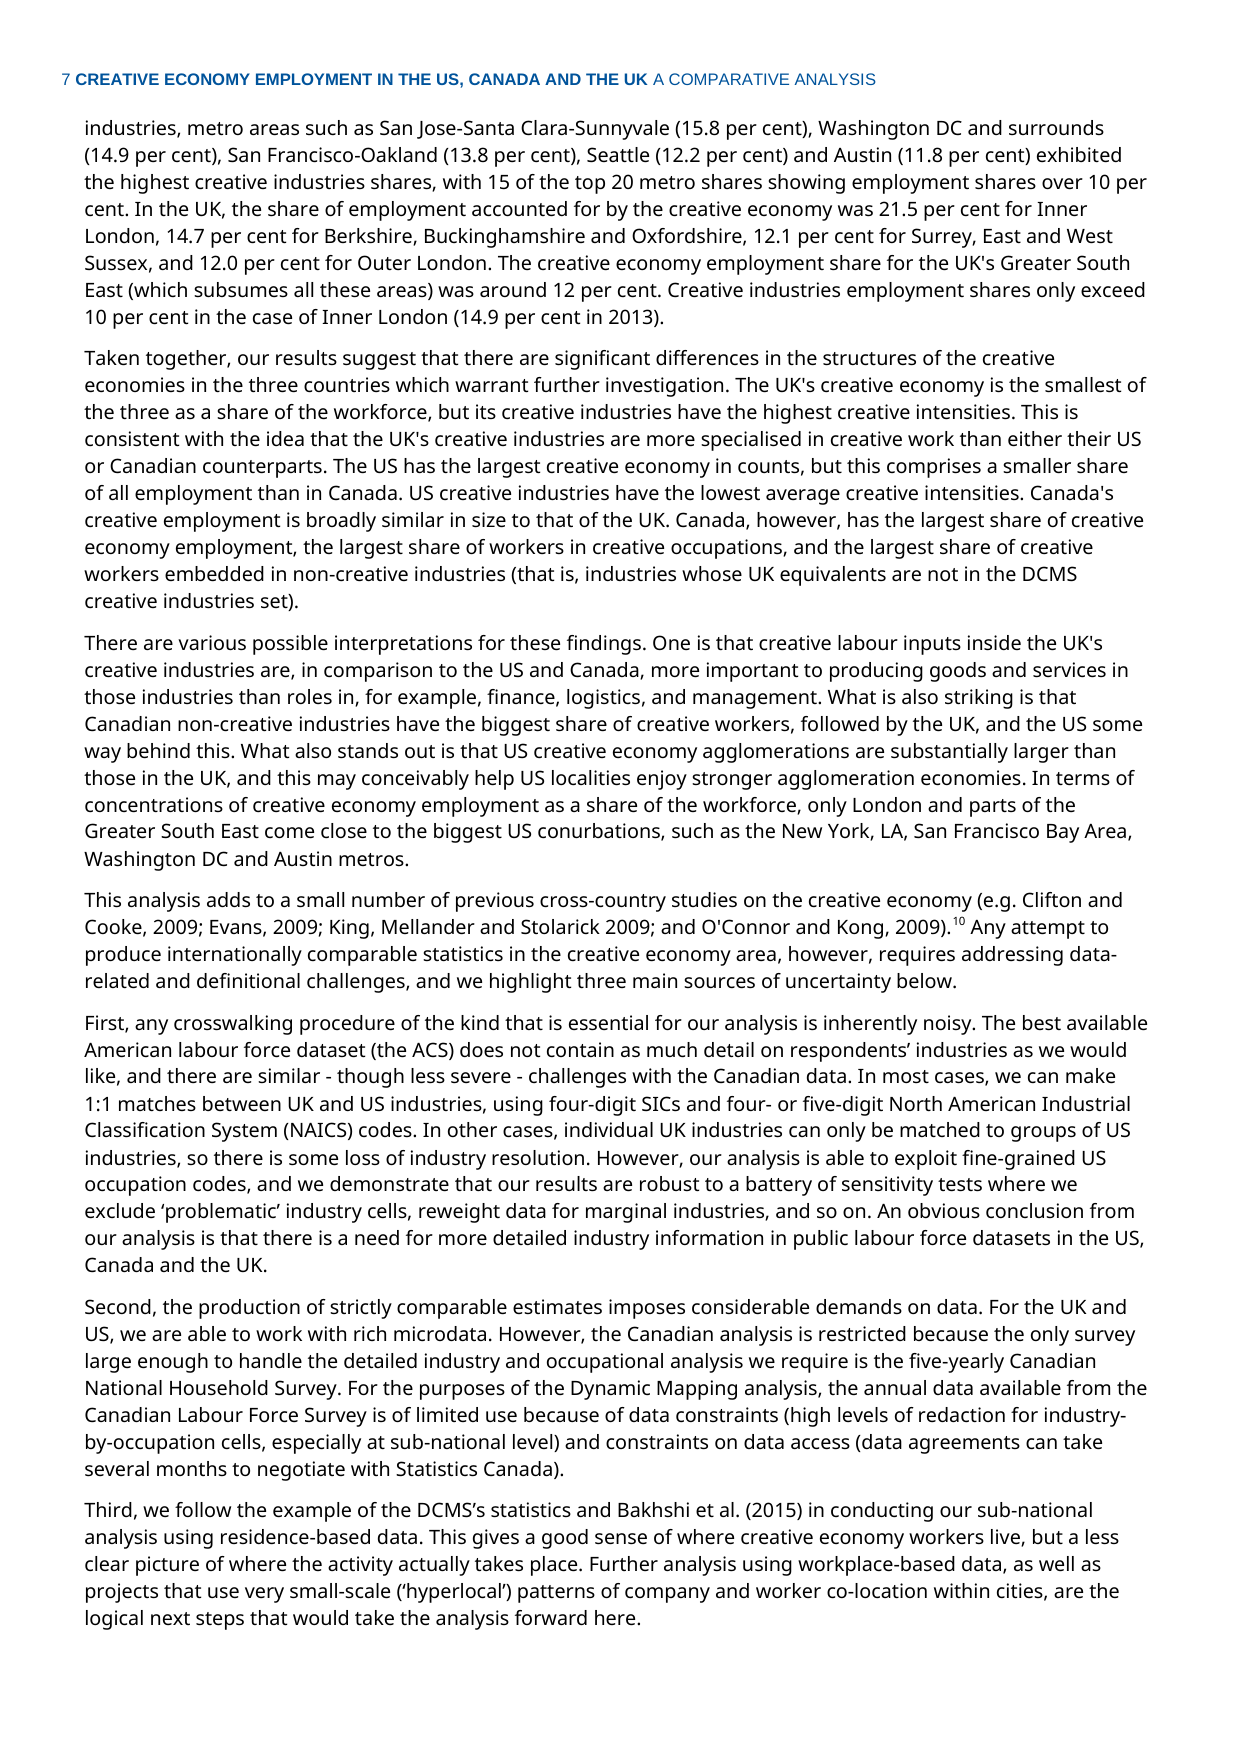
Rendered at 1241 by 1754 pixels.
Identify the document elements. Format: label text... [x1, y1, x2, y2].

text Third, we follow the example of the DCMS’s statistics and Bakhshi et al. (2015) in conducting our sub-national analysis using residence-based data. This gives a good sense of where creative economy workers live, but a less clear picture of where the activity actually takes place. Further analysis using workplace-based data, as well as projects that use very small-scale (‘hyperlocal’) patterns of company and worker co-location within cities, are the logical next steps that would take the analysis forward here. [84, 1497, 1150, 1632]
text Taken together, our results suggest that there are significant differences in the structures of the creative economies in the three countries which warrant further investigation. The UK's creative economy is the smallest of the three as a share of the workforce, but its creative industries have the highest creative intensities. This is consistent with the idea that the UK's creative industries are more specialised in creative work than either their US or Canadian counterparts. The US has the largest creative economy in counts, but this comprises a smaller share of all employment than in Canada. US creative industries have the lowest average creative intensities. Canada's creative employment is broadly similar in size to that of the UK. Canada, however, has the largest share of creative economy employment, the largest share of workers in creative occupations, and the largest share of creative workers embedded in non-creative industries (that is, industries whose UK equivalents are not in the DCMS creative industries set). [84, 344, 1150, 614]
text First, any crosswalking procedure of the kind that is essential for our analysis is inherently noisy. The best available American labour force dataset (the ACS) does not contain as much detail on respondents’ industries as we would like, and there are similar - though less severe - challenges with the Canadian data. In most cases, we can make 1:1 matches between UK and US industries, using four-digit SICs and four- or five-digit North American Industrial Classification System (NAICS) codes. In other cases, individual UK industries can only be matched to groups of US industries, so there is some loss of industry resolution. However, our analysis is able to exploit fine-grained US occupation codes, and we demonstrate that our results are robust to a battery of sensitivity tests where we exclude ‘problematic’ industry cells, reweight data for marginal industries, and so on. An obvious conclusion from our analysis is that there is a need for more detailed industry information in public labour force datasets in the US, Canada and the UK. [84, 1009, 1150, 1279]
text Second, the production of strictly comparable estimates imposes considerable demands on data. For the UK and US, we are able to work with rich microdata. However, the Canadian analysis is restricted because the only survey large enough to handle the detailed industry and occupational analysis we require is the five-yearly Canadian National Household Survey. For the purposes of the Dynamic Mapping analysis, the annual data available from the Canadian Labour Force Survey is of limited use because of data constraints (high levels of redaction for industry- by-occupation cells, especially at sub-national level) and constraints on data access (data agreements can take several months to negotiate with Statistics Canada). [84, 1293, 1150, 1482]
text There are various possible interpretations for these findings. One is that creative labour inputs inside the UK's creative industries are, in comparison to the US and Canada, more important to producing goods and services in those industries than roles in, for example, finance, logistics, and management. What is also striking is that Canadian non-creative industries have the biggest share of creative workers, followed by the UK, and the US some way behind this. What also stands out is that US creative economy agglomerations are substantially larger than those in the UK, and this may conceivably help US localities enjoy stronger agglomeration economies. In terms of concentrations of creative economy employment as a share of the workforce, only London and parts of the Greater South East come close to the biggest US conurbations, such as the New York, LA, San Francisco Bay Area, Washington DC and Austin metros. [84, 629, 1150, 872]
text This analysis adds to a small number of previous cross-country studies on the creative economy (e.g. Clifton and Cooke, 2009; Evans, 2009; King, Mellander and Stolarick 2009; and O'Connor and Kong, 2009).10 Any attempt to produce internationally comparable statistics in the creative economy area, however, requires addressing data-related and definitional challenges, and we highlight three main sources of uncertainty below. [84, 886, 1150, 994]
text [84, 114, 1150, 330]
